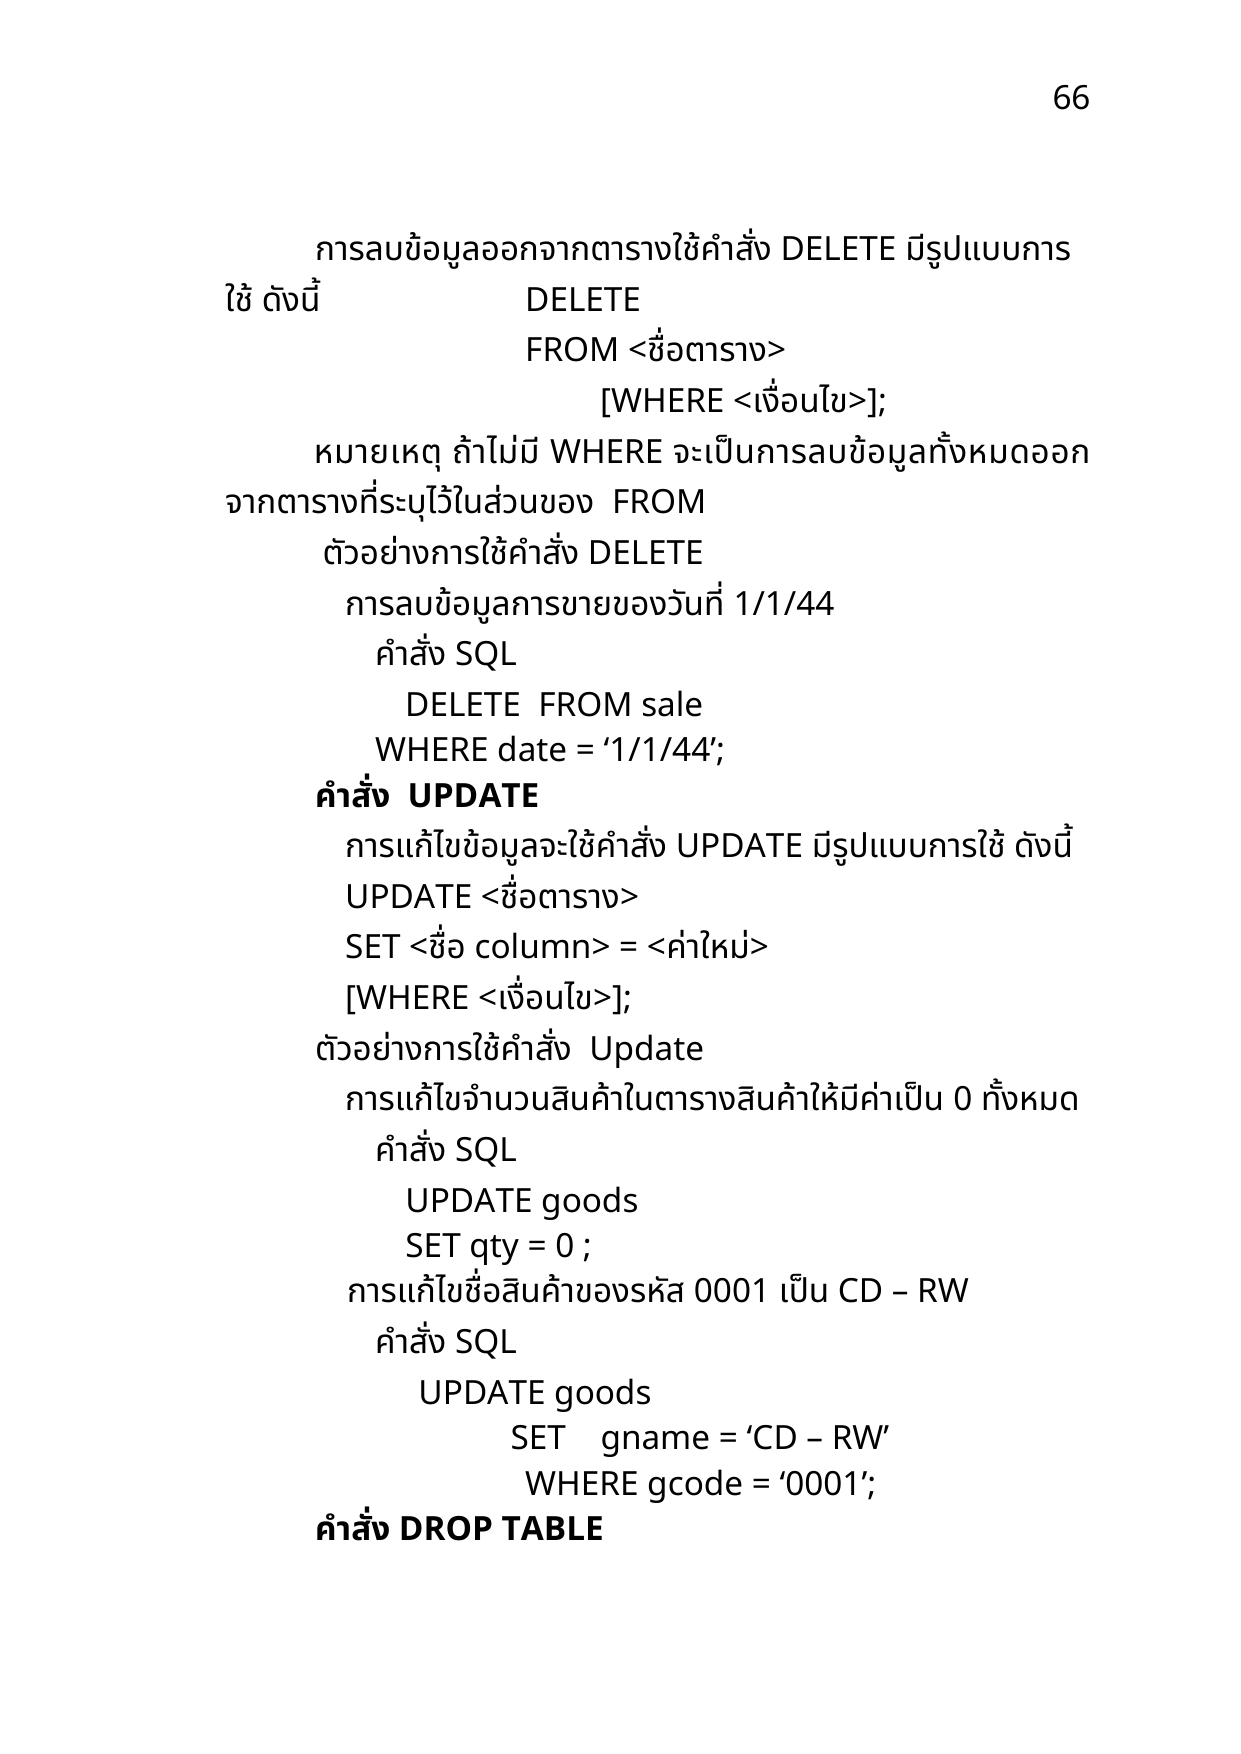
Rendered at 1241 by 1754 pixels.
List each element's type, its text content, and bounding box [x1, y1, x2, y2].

text การแก้ไขจำนวนสินค้าในตารางสินค้าให้มีค่าเป็น 0 ทั้งหมด [225, 1075, 1090, 1126]
subtitle SET <ชื่อ column> = <ค่าใหม่> [225, 923, 1090, 974]
subtitle WHERE gcode = ‘0001’; [225, 1459, 1090, 1505]
text WHERE date = ‘1/1/44’; [225, 726, 1090, 771]
text DELETE FROM sale [225, 681, 1090, 726]
text คำสั่ง SQL [225, 1318, 1090, 1368]
text SET qty = 0 ; [405, 1222, 1090, 1267]
text การลบข้อมูลออกจากตารางใช้คำสั่ง DELETE มีรูปแบบการใช้ ดังนี้ DELETE FROM <ชื่อตาราง> [WHERE <เงื่อนไข>]; [225, 225, 1090, 427]
text SET gname = ‘CD – RW’ [225, 1414, 1090, 1459]
text คำสั่ง SQL [225, 630, 1090, 681]
text คำสั่ง SQL [225, 1126, 1090, 1176]
text คำสั่ง UPDATE การแก้ไขข้อมูลจะใช้คำสั่ง UPDATE มีรูปแบบการใช้ ดังนี้ [225, 771, 1090, 873]
text UPDATE goods [405, 1176, 1090, 1222]
text การลบข้อมูลการขายของวันที่ 1/1/44 [225, 579, 1090, 630]
subtitle UPDATE <ชื่อตาราง> [225, 873, 1090, 923]
subtitle [WHERE <เงื่อนไข>]; [225, 974, 1090, 1024]
text UPDATE goods [225, 1368, 1090, 1414]
text ตัวอย่างการใช้คำสั่ง DELETE [300, 529, 1090, 579]
text หมายเหตุ ถ้าไม่มี WHERE จะเป็นการลบข้อมูลทั้งหมดออกจากตารางที่ระบุไว้ในส่วนของ FROM [225, 427, 1090, 529]
text ตัวอย่างการใช้คำสั่ง Update [225, 1024, 1090, 1075]
subtitle คำสั่ง DROP TABLE [225, 1505, 1090, 1601]
text การแก้ไขชื่อสินค้าของรหัส 0001 เป็น CD – RW [225, 1267, 1090, 1318]
